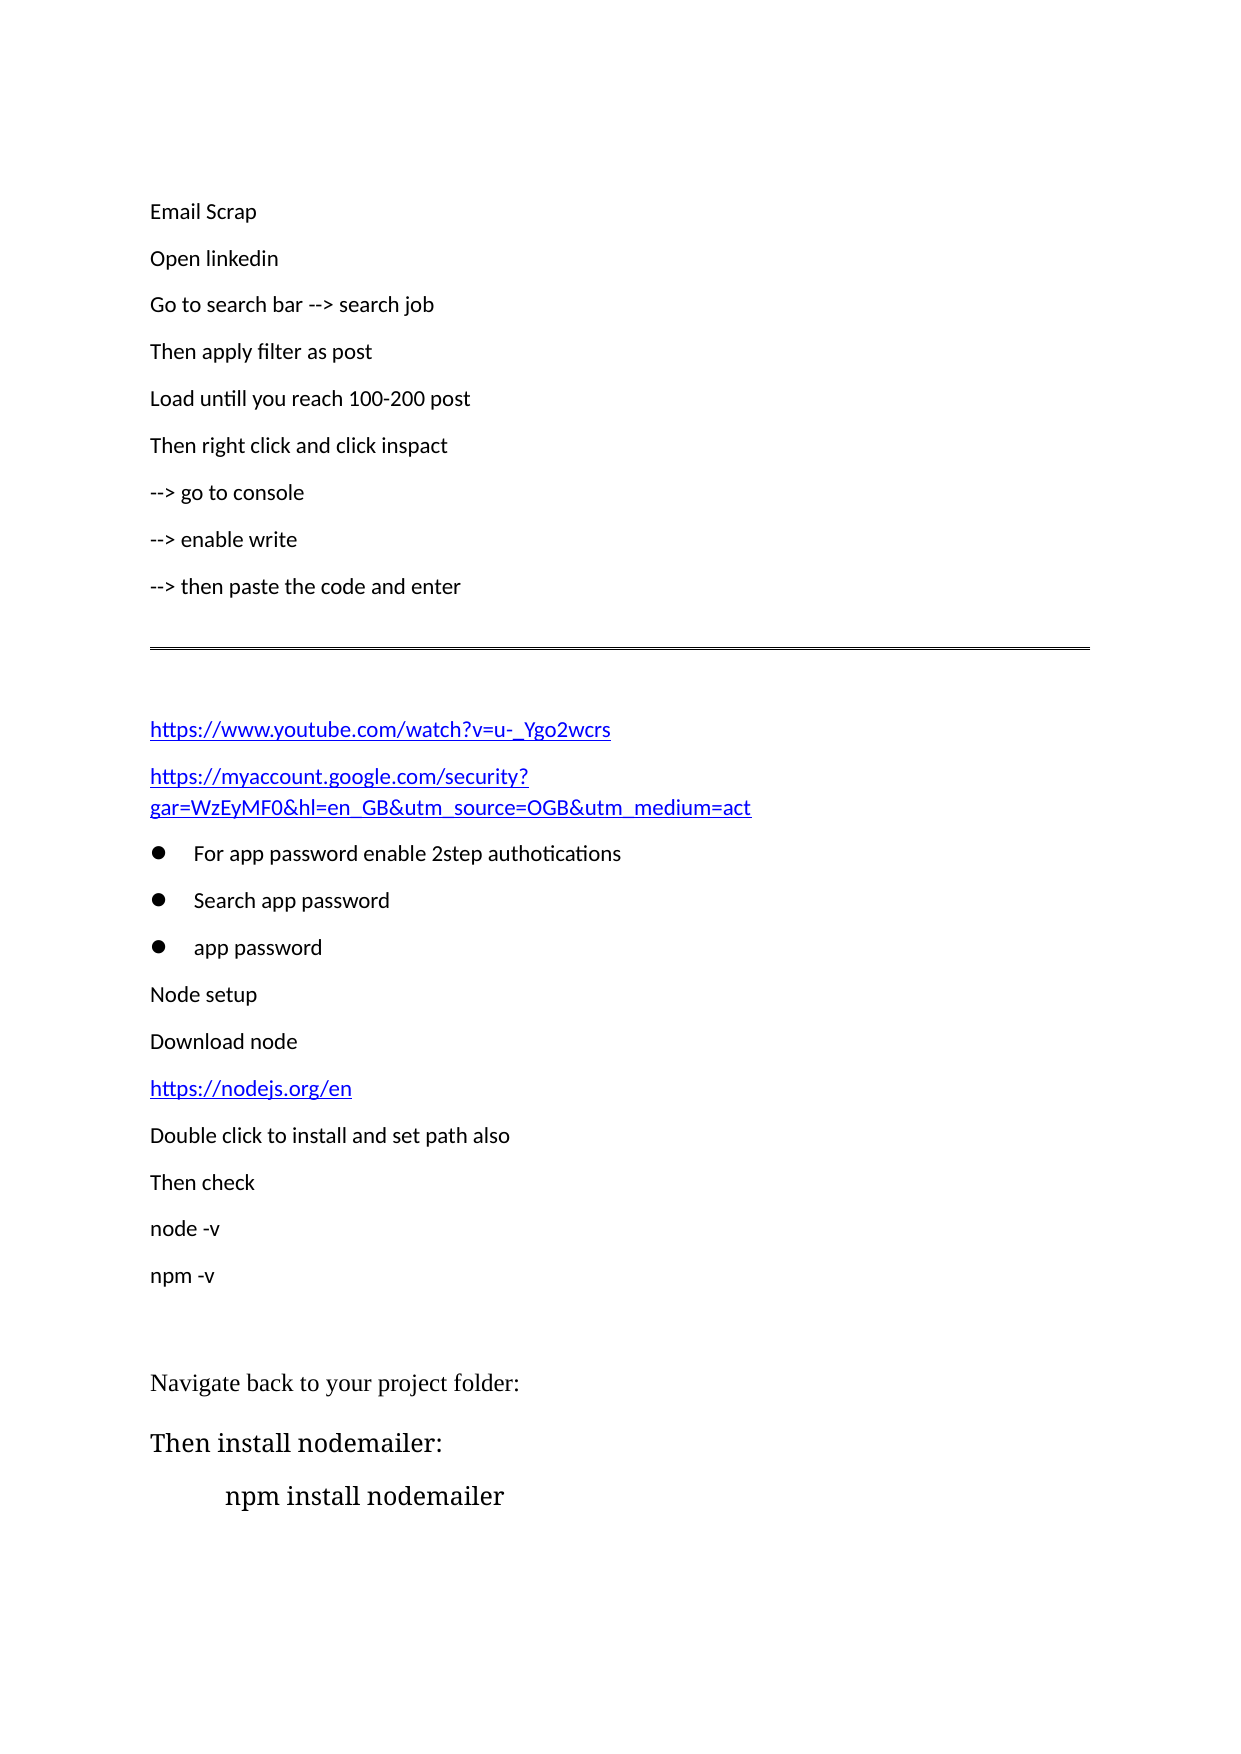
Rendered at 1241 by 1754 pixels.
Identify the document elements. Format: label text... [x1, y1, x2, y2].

list Then install nodemailer: [150, 1426, 1090, 1460]
list Search app password [150, 886, 1090, 914]
text --> go to console [150, 478, 1090, 506]
list node -v [150, 1214, 1090, 1243]
list app password [150, 933, 1090, 961]
text https://www.youtube.com/watch?v=u-_Ygo2wcrs [150, 716, 1090, 744]
text Open linkedin [150, 244, 1090, 272]
text Then right click and click inspact [150, 431, 1090, 459]
text Go to search bar --> search job [150, 291, 1090, 319]
text --> then paste the code and enter [150, 572, 1090, 600]
list Double click to install and set path also [150, 1121, 1090, 1149]
text Then apply filter as post [150, 337, 1090, 366]
text Email Scrap [150, 197, 1090, 225]
list npm install nodemailer [150, 1479, 1090, 1513]
list https://nodejs.org/en [150, 1074, 1090, 1102]
list For app password enable 2step authotications [150, 839, 1090, 868]
text Navigate back to your project folder: [150, 1368, 1090, 1396]
list Then check [150, 1168, 1090, 1196]
list npm -v [150, 1261, 1090, 1289]
text https://myaccount.google.com/security?gar=WzEyMF0&hl=en_GB&utm_source=OGB&utm_medium=act [150, 762, 1090, 821]
list Download node [150, 1027, 1090, 1055]
list Node setup [150, 980, 1090, 1008]
text Load untill you reach 100-200 post [150, 384, 1090, 412]
text --> enable write [150, 525, 1090, 553]
